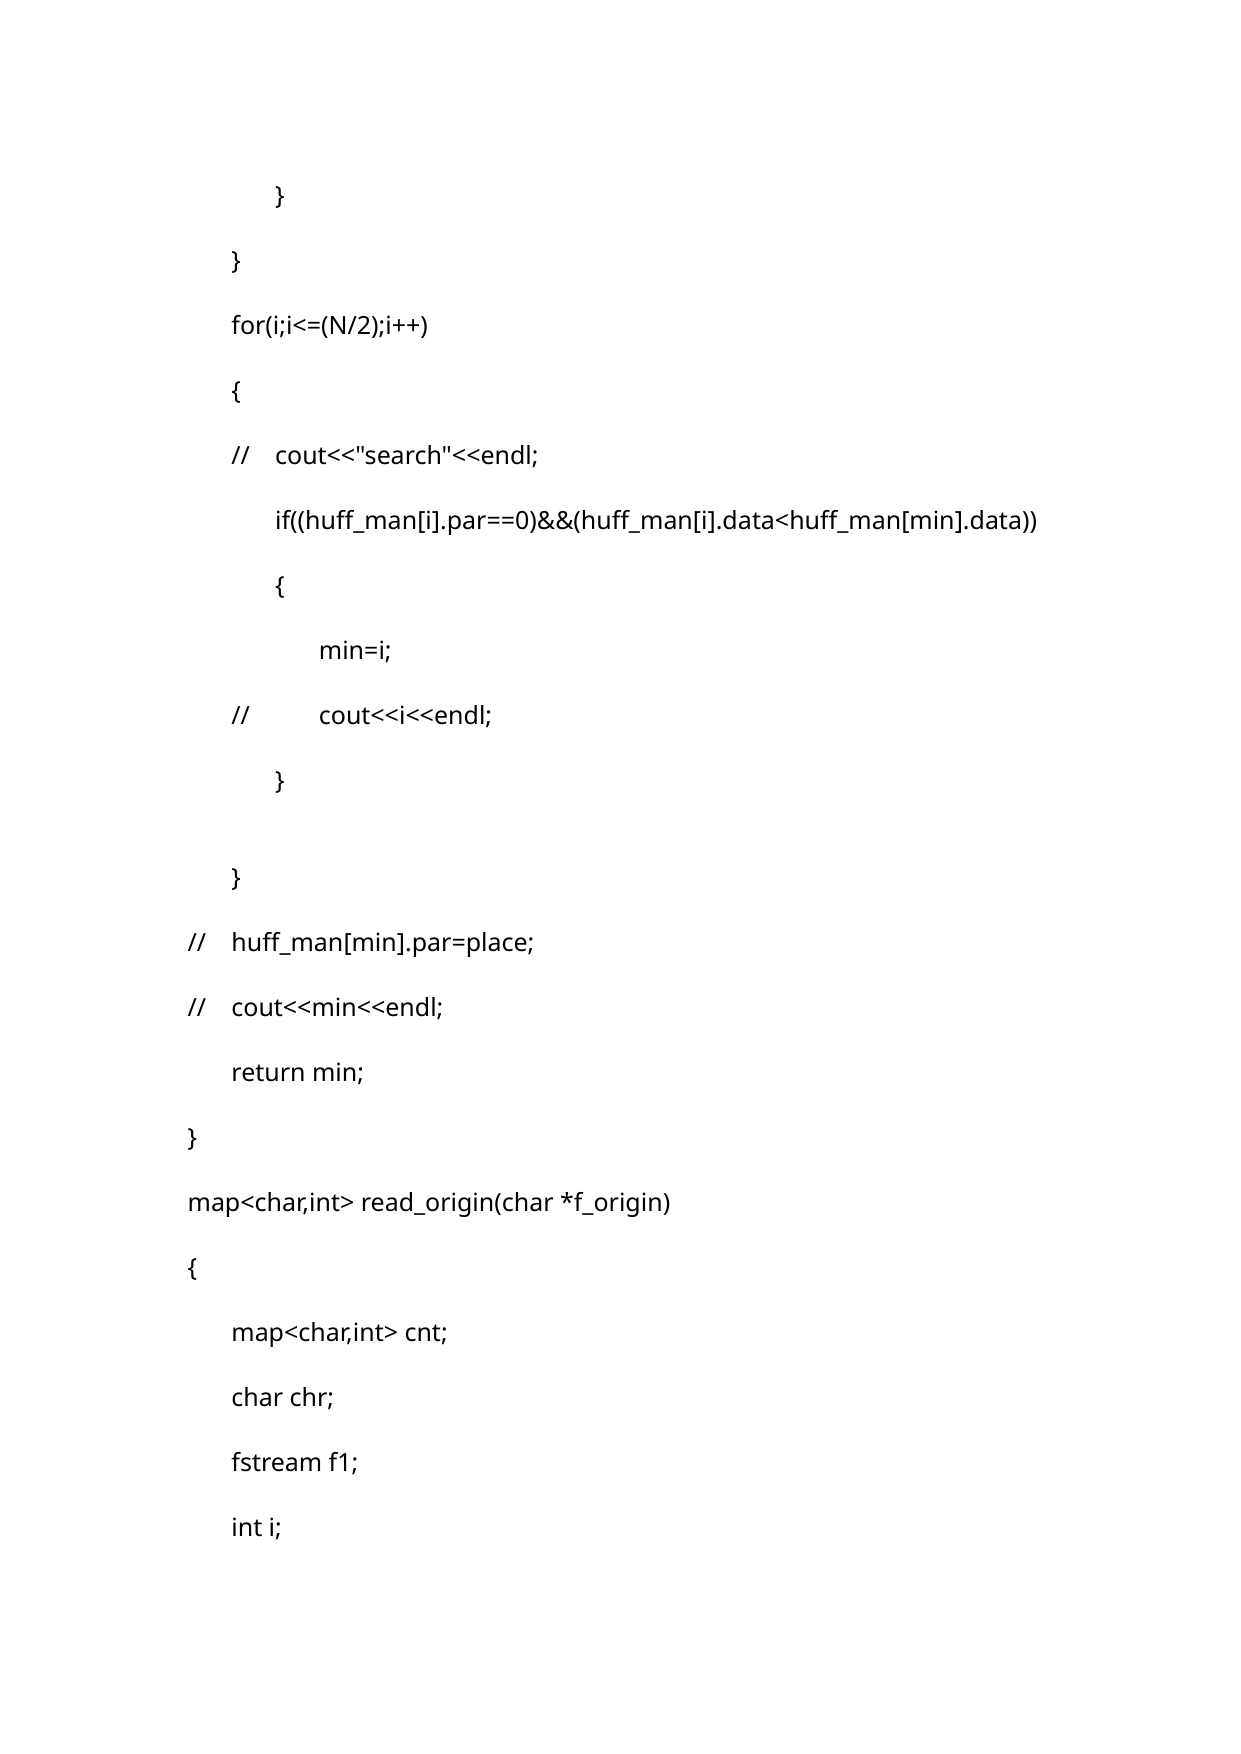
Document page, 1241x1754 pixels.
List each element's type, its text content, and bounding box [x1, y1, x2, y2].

text return min; [187, 1039, 1053, 1104]
text map<char,int> cnt; [187, 1299, 1053, 1364]
text { [187, 357, 1053, 422]
text } [187, 162, 1053, 227]
text { [187, 1234, 1053, 1299]
text } [187, 747, 1053, 812]
text char chr; [187, 1364, 1053, 1429]
text fstream f1; [187, 1429, 1053, 1494]
text min=i; [187, 617, 1053, 682]
text if((huff_man[i].par==0)&&(huff_man[i].data<huff_man[min].data)) [187, 487, 1053, 552]
text { [187, 552, 1053, 617]
text // cout<<"search"<<endl; [187, 422, 1053, 487]
text } [187, 227, 1053, 292]
text // cout<<i<<endl; [187, 682, 1053, 747]
text int i; [187, 1494, 1053, 1559]
text map<char,int> read_origin(char *f_origin) [187, 1169, 1053, 1234]
text for(i;i<=(N/2);i++) [187, 292, 1053, 357]
text } [187, 844, 1053, 909]
text // huff_man[min].par=place; [187, 909, 1053, 974]
text // cout<<min<<endl; [187, 974, 1053, 1039]
text } [187, 1104, 1053, 1169]
